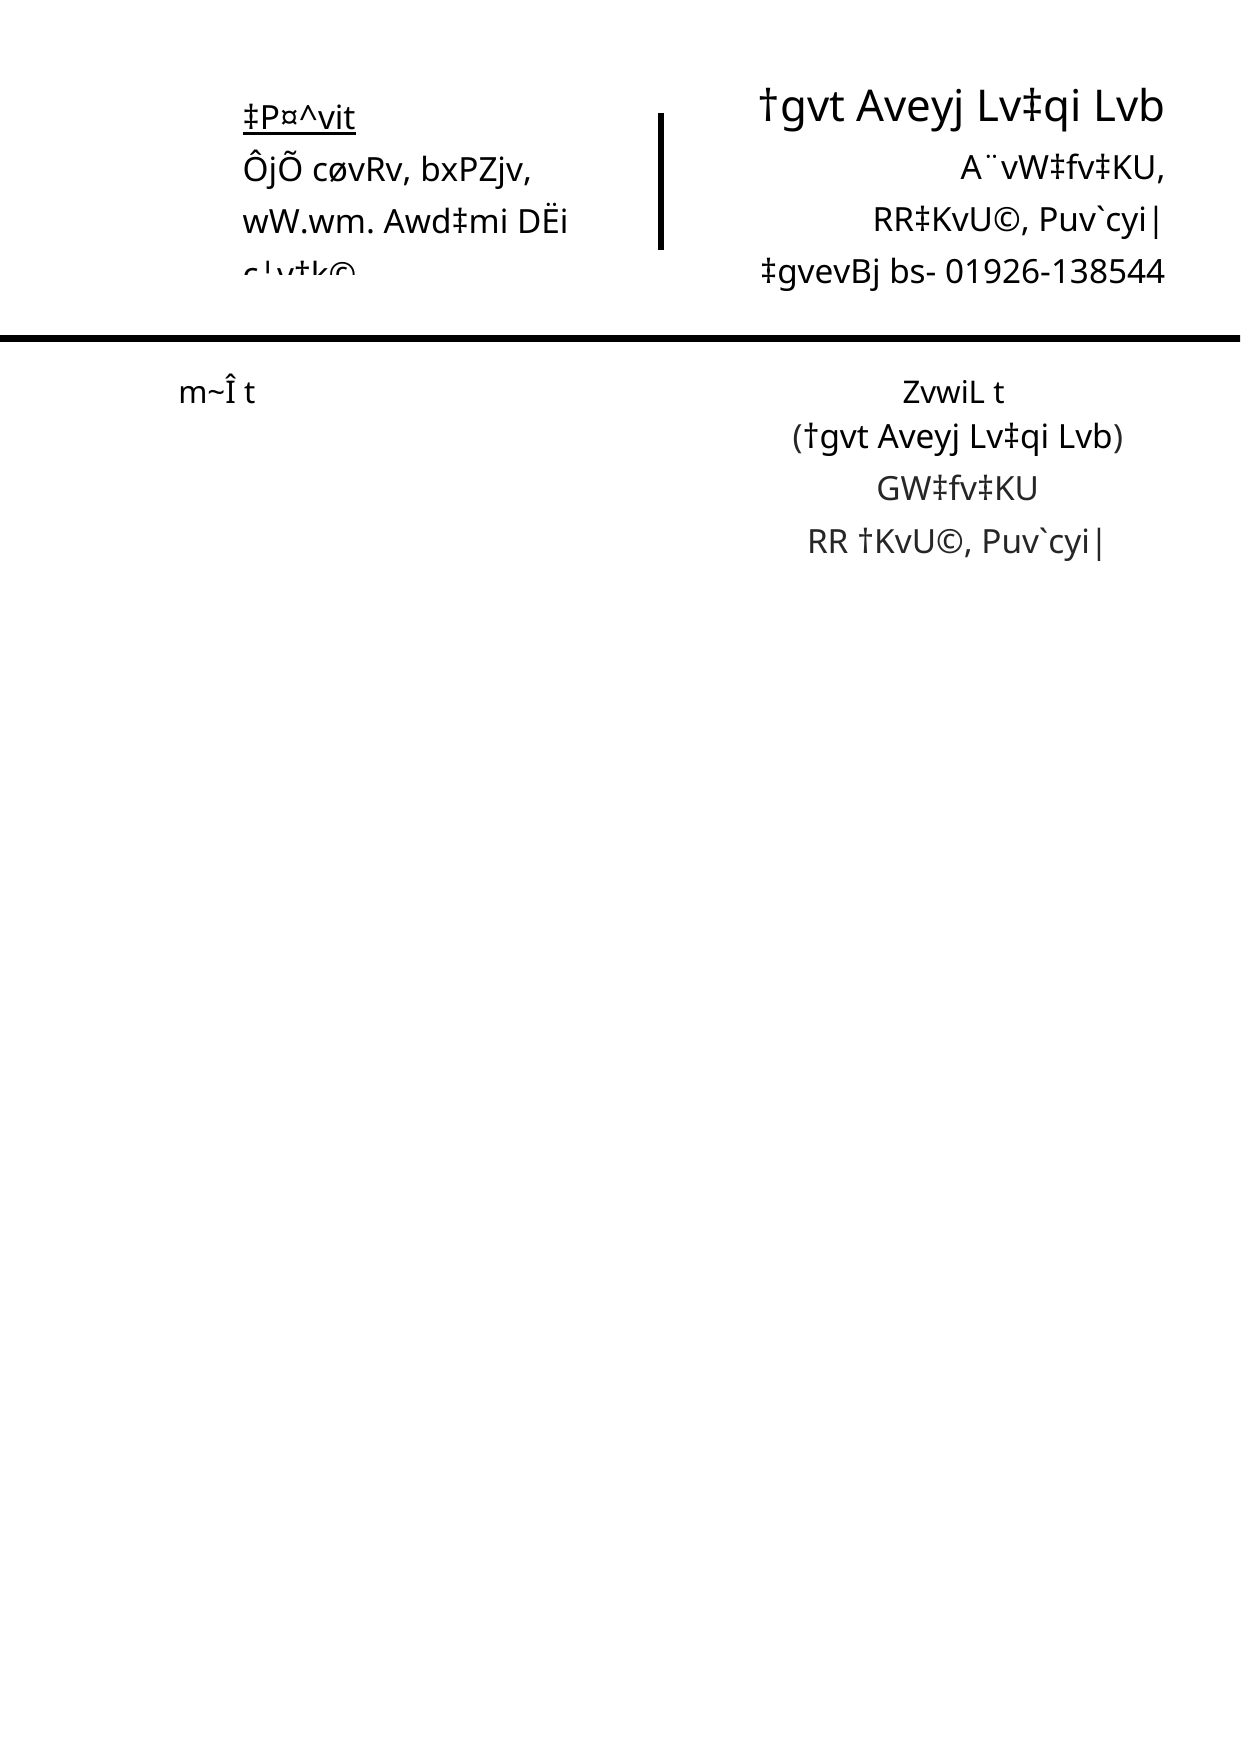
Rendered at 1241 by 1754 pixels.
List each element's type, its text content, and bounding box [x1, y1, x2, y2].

text RR †KvU©, Puv`cyi| [750, 517, 1165, 563]
text (†gvt Aveyj Lv‡qi Lvb) [750, 413, 1165, 458]
text GW‡fv‡KU [750, 465, 1165, 511]
